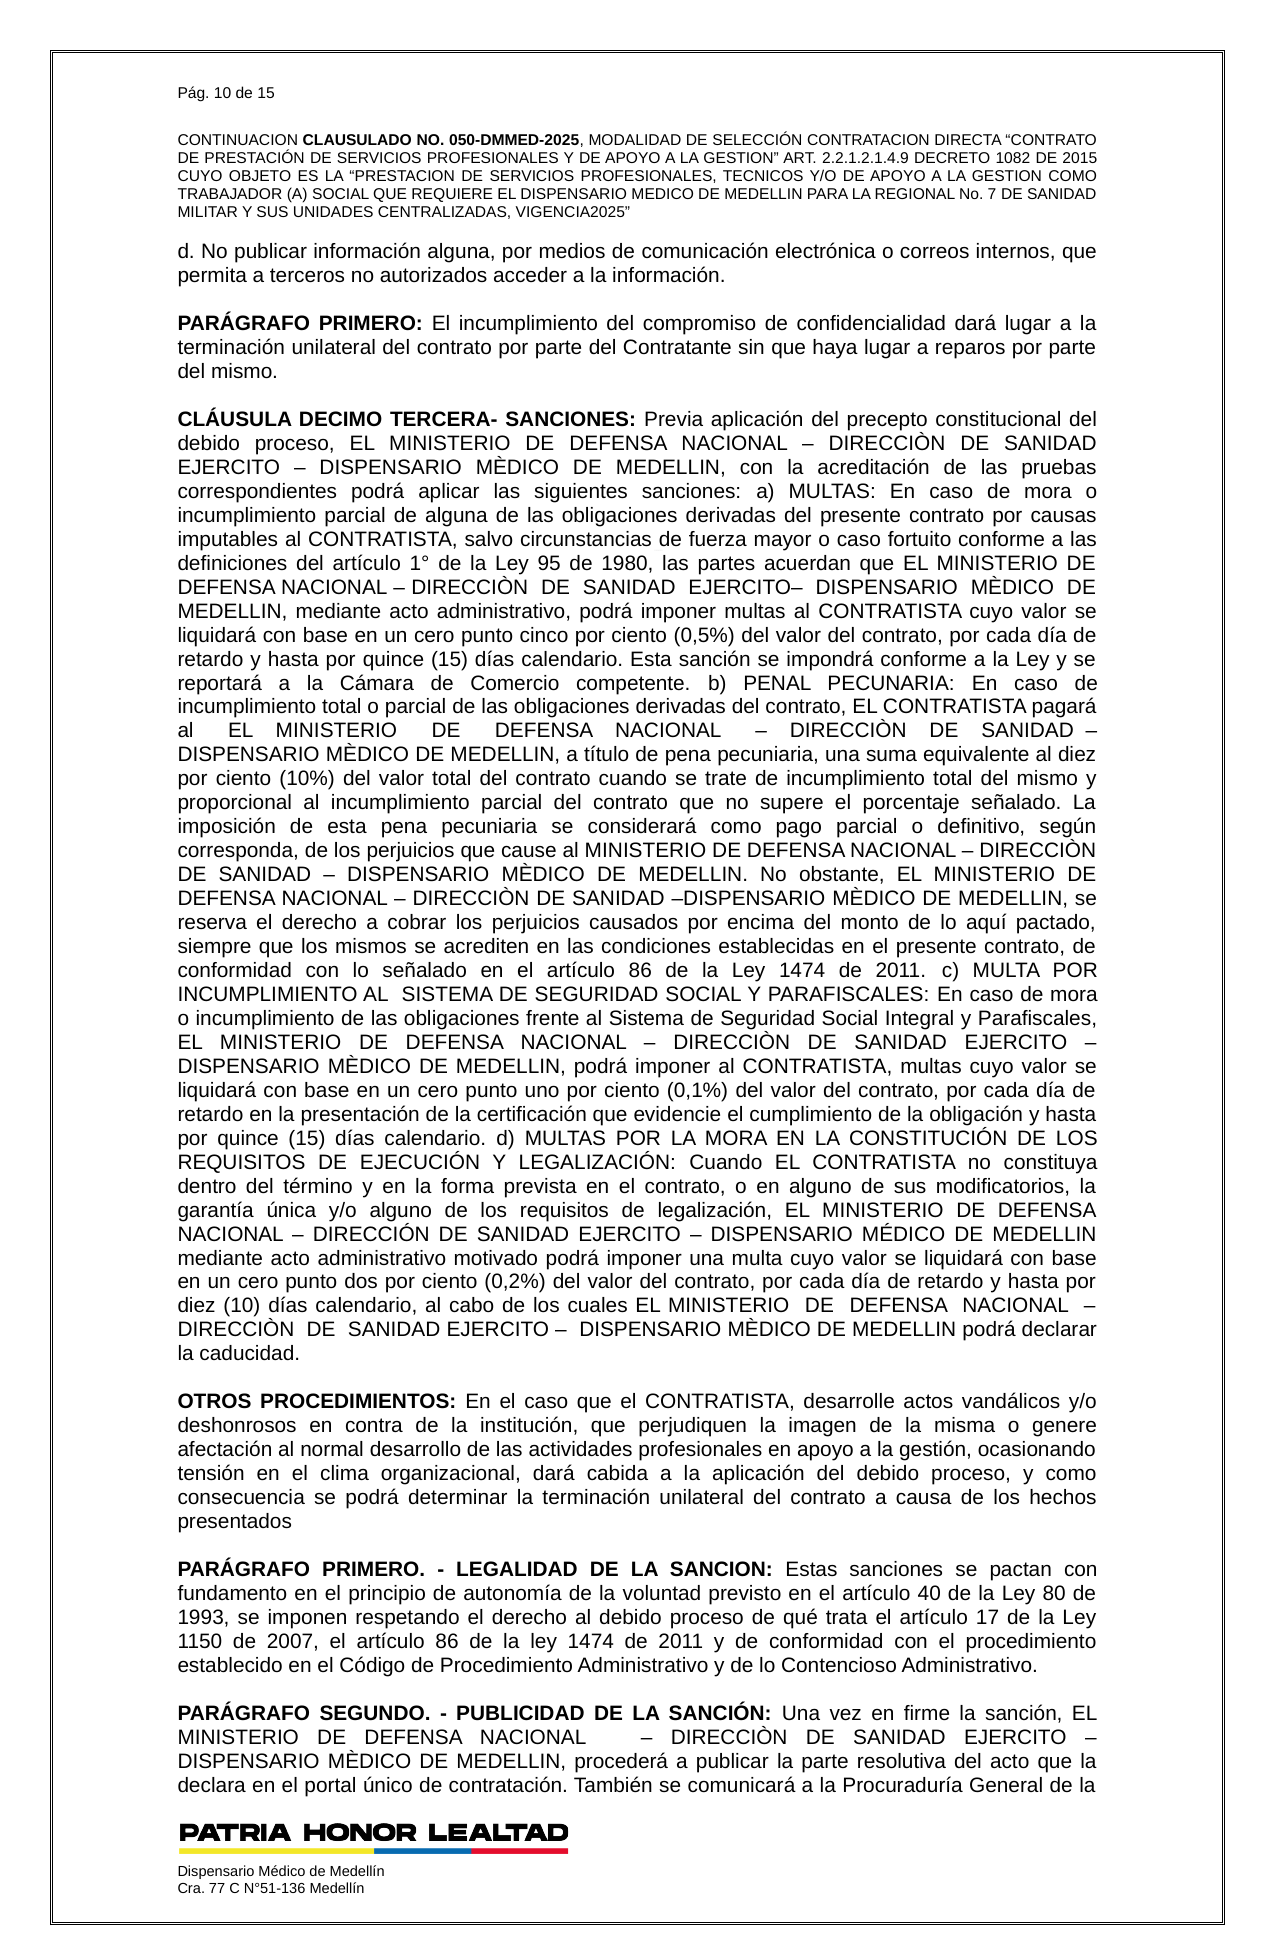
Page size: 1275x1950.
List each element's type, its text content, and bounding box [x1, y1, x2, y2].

text OTROS PROCEDIMIENTOS: En el caso que el CONTRATISTA, desarrolle actos vandálicos y/o deshonrosos en contra de la institución, que perjudiquen la imagen de la misma o genere afectación al normal desarrollo de las actividades profesionales en apoyo a la gestión, ocasionando tensión en el clima organizacional, dará cabida a la aplicación del debido proceso, y como consecuencia se podrá determinar la terminación unilateral del contrato a causa de los hechos presentados [177, 1389, 1098, 1533]
text PARÁGRAFO PRIMERO. - LEGALIDAD DE LA SANCION: Estas sanciones se pactan con fundamento en el principio de autonomía de la voluntad previsto en el artículo 40 de la Ley 80 de 1993, se imponen respetando el derecho al debido proceso de qué trata el artículo 17 de la Ley 1150 de 2007, el artículo 86 de la ley 1474 de 2011 y de conformidad con el procedimiento establecido en el Código de Procedimiento Administrativo y de lo Contencioso Administrativo. [177, 1557, 1098, 1677]
picture [179, 1823, 569, 1854]
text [177, 239, 1098, 287]
text PARÁGRAFO PRIMERO: El incumplimiento del compromiso de confidencialidad dará lugar a la terminación unilateral del contrato por parte del Contratante sin que haya lugar a reparos por parte del mismo. [177, 311, 1098, 383]
text CLÁUSULA DECIMO TERCERA- SANCIONES: Previa aplicación del precepto constitucional del debido proceso, EL MINISTERIO DE DEFENSA NACIONAL – DIRECCIÒN DE SANIDAD EJERCITO – DISPENSARIO MÈDICO DE MEDELLIN, con la acreditación de las pruebas correspondientes podrá aplicar las siguientes sanciones: a) MULTAS: En caso de mora o incumplimiento parcial de alguna de las obligaciones derivadas del presente contrato por causas imputables al CONTRATISTA, salvo circunstancias de fuerza mayor o caso fortuito conforme a las definiciones del artículo 1° de la Ley 95 de 1980, las partes acuerdan que EL MINISTERIO DE DEFENSA NACIONAL – DIRECCIÒN DE SANIDAD EJERCITO– DISPENSARIO MÈDICO DE MEDELLIN, mediante acto administrativo, podrá imponer multas al CONTRATISTA cuyo valor se liquidará con base en un cero punto cinco por ciento (0,5%) del valor del contrato, por cada día de retardo y hasta por quince (15) días calendario. Esta sanción se impondrá conforme a la Ley y se reportará a la Cámara de Comercio competente. b) PENAL PECUNARIA: En caso de incumplimiento total o parcial de las obligaciones derivadas del contrato, EL CONTRATISTA pagará al EL MINISTERIO DE DEFENSA NACIONAL – DIRECCIÒN DE SANIDAD – DISPENSARIO MÈDICO DE MEDELLIN, a título de pena pecuniaria, una suma equivalente al diez por ciento (10%) del valor total del contrato cuando se trate de incumplimiento total del mismo y proporcional al incumplimiento parcial del contrato que no supere el porcentaje señalado. La imposición de esta pena pecuniaria se considerará como pago parcial o definitivo, según corresponda, de los perjuicios que cause al MINISTERIO DE DEFENSA NACIONAL – DIRECCIÒN DE SANIDAD – DISPENSARIO MÈDICO DE MEDELLIN. No obstante, EL MINISTERIO DE DEFENSA NACIONAL – DIRECCIÒN DE SANIDAD –DISPENSARIO MÈDICO DE MEDELLIN, se reserva el derecho a cobrar los perjuicios causados por encima del monto de lo aquí pactado, siempre que los mismos se acrediten en las condiciones establecidas en el presente contrato, de conformidad con lo señalado en el artículo 86 de la Ley 1474 de 2011. c) MULTA POR INCUMPLIMIENTO AL SISTEMA DE SEGURIDAD SOCIAL Y PARAFISCALES: En caso de mora o incumplimiento de las obligaciones frente al Sistema de Seguridad Social Integral y Parafiscales, EL MINISTERIO DE DEFENSA NACIONAL – DIRECCIÒN DE SANIDAD EJERCITO – DISPENSARIO MÈDICO DE MEDELLIN, podrá imponer al CONTRATISTA, multas cuyo valor se liquidará con base en un cero punto uno por ciento (0,1%) del valor del contrato, por cada día de retardo en la presentación de la certificación que evidencie el cumplimiento de la obligación y hasta por quince (15) días calendario. d) MULTAS POR LA MORA EN LA CONSTITUCIÓN DE LOS REQUISITOS DE EJECUCIÓN Y LEGALIZACIÓN: Cuando EL CONTRATISTA no constituya dentro del término y en la forma prevista en el contrato, o en alguno de sus modificatorios, la garantía única y/o alguno de los requisitos de legalización, EL MINISTERIO DE DEFENSA NACIONAL – DIRECCIÓN DE SANIDAD EJERCITO – DISPENSARIO MÉDICO DE MEDELLIN mediante acto administrativo motivado podrá imponer una multa cuyo valor se liquidará con base en un cero punto dos por ciento (0,2%) del valor del contrato, por cada día de retardo y hasta por diez (10) días calendario, al cabo de los cuales EL MINISTERIO DE DEFENSA NACIONAL – DIRECCIÒN DE SANIDAD EJERCITO – DISPENSARIO MÈDICO DE MEDELLIN podrá declarar la caducidad. [177, 407, 1098, 1365]
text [177, 1701, 1098, 1796]
